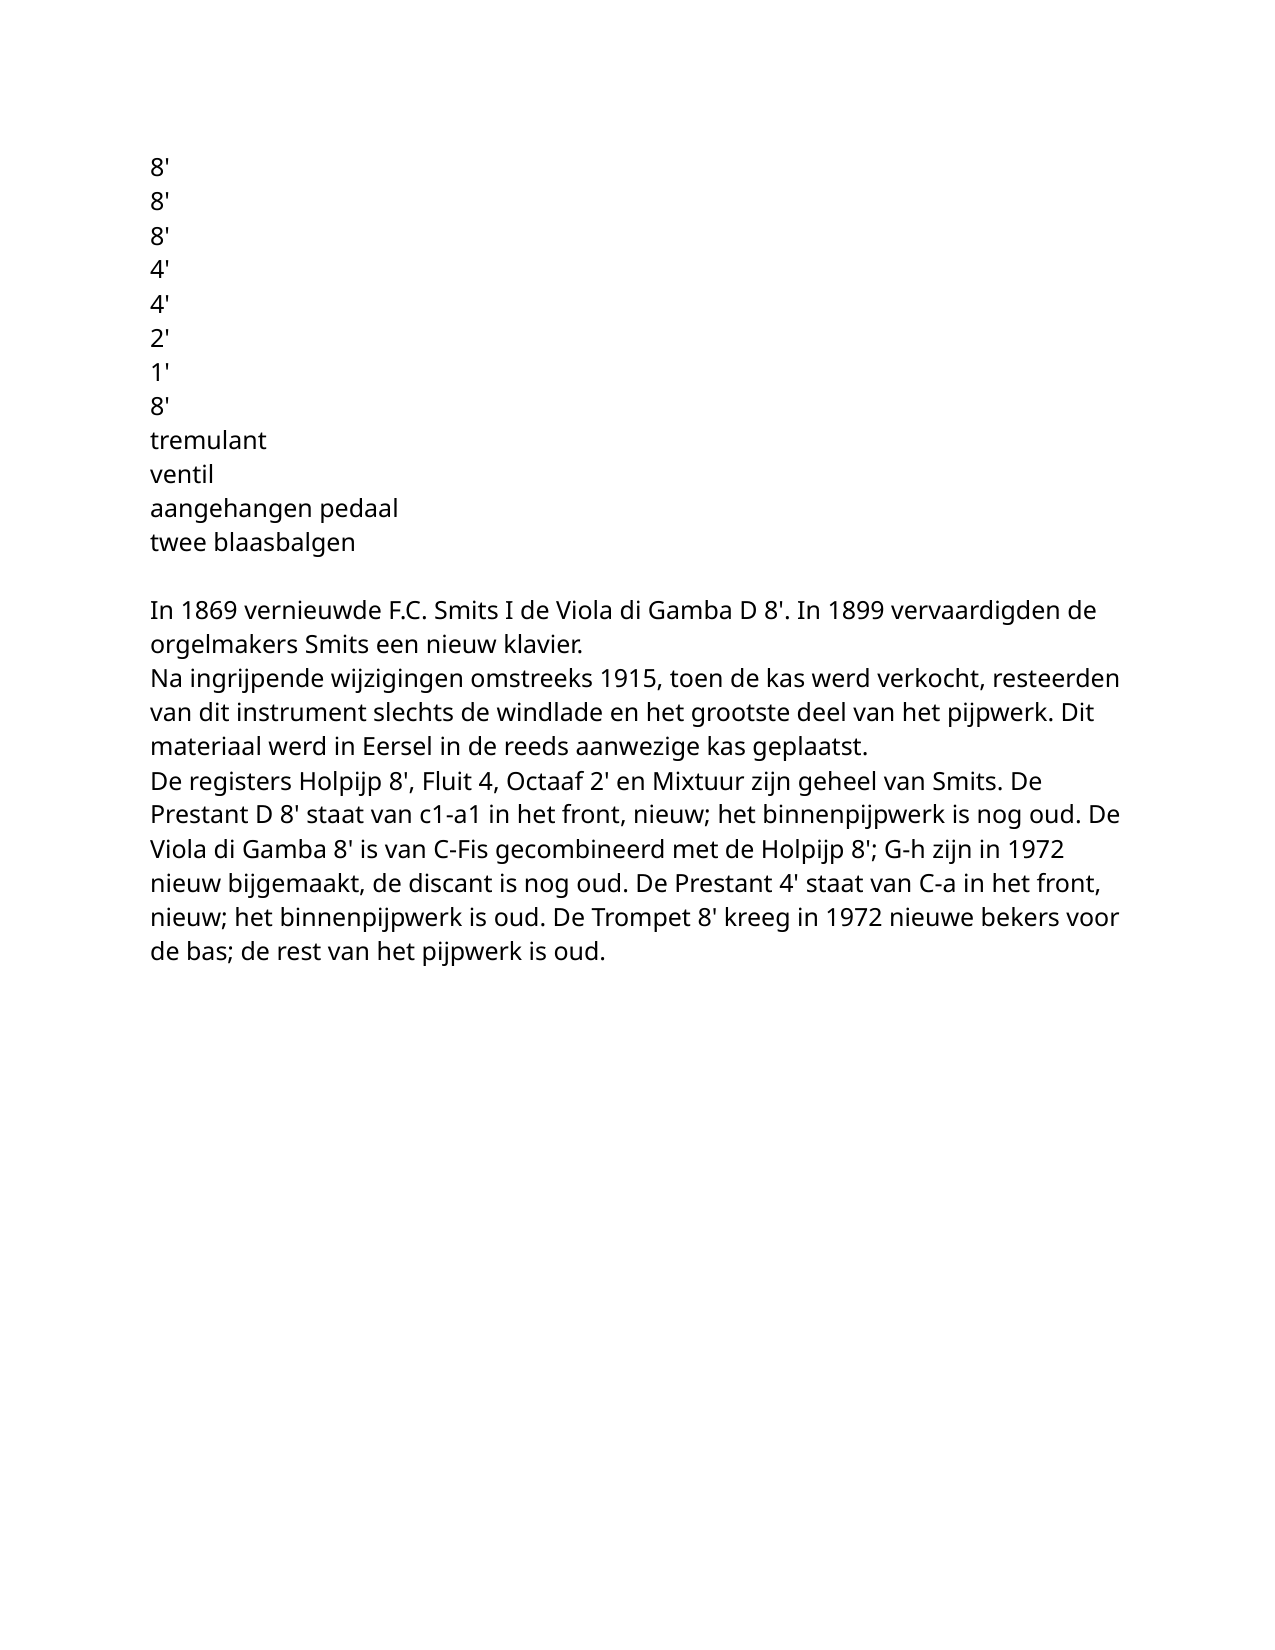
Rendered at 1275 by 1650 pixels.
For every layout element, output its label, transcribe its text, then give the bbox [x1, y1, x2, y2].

text twee blaasbalgen [150, 525, 1125, 559]
text aangehangen pedaal [150, 491, 1125, 525]
text In 1869 vernieuwde F.C. Smits I de Viola di Gamba D 8'. In 1899 vervaardigden de orgelmakers Smits een nieuw klavier. [150, 593, 1125, 661]
text Na ingrijpende wijzigingen omstreeks 1915, toen de kas werd verkocht, resteerden van dit instrument slechts de windlade en het grootste deel van het pijpwerk. Dit materiaal werd in Eersel in de reeds aanwezige kas geplaatst. [150, 661, 1125, 763]
text 8' [150, 184, 1125, 218]
text tremulant [150, 422, 1125, 457]
text 8' [150, 150, 1125, 184]
text 8' [150, 388, 1125, 422]
text 8' [150, 218, 1125, 252]
text 4' [150, 286, 1125, 320]
text 2' [150, 320, 1125, 354]
text 1' [150, 354, 1125, 388]
text De registers Holpijp 8', Fluit 4, Octaaf 2' en Mixtuur zijn geheel van Smits. De Prestant D 8' staat van c1-a1 in het front, nieuw; het binnenpijpwerk is nog oud. De Viola di Gamba 8' is van C-Fis gecombineerd met de Holpijp 8'; G-h zijn in 1972 nieuw bijgemaakt, de discant is nog oud. De Prestant 4' staat van C-a in het front, nieuw; het binnenpijpwerk is oud. De Trompet 8' kreeg in 1972 nieuwe bekers voor de bas; de rest van het pijpwerk is oud. [150, 763, 1125, 967]
text ventil [150, 457, 1125, 491]
text 4' [150, 252, 1125, 286]
